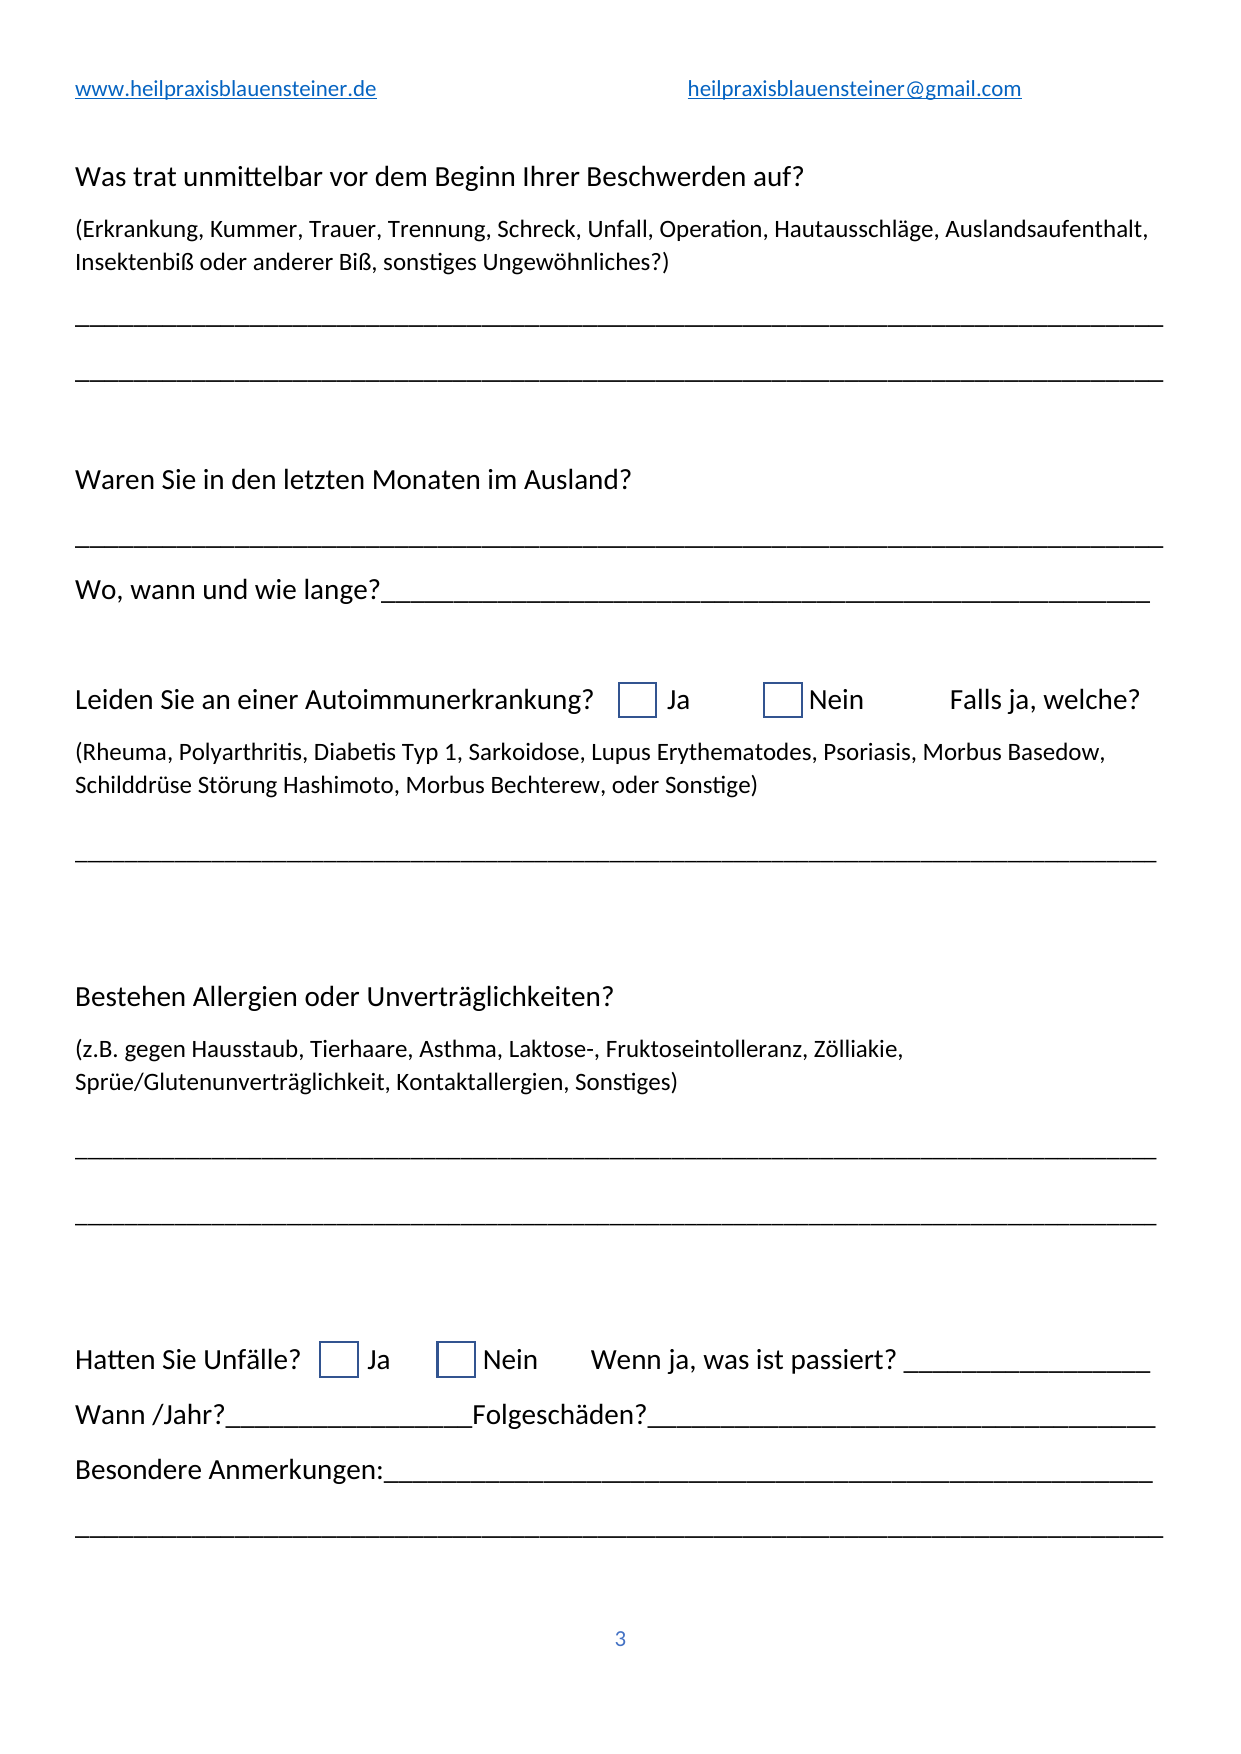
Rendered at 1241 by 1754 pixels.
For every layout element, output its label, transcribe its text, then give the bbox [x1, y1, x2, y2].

text ___________________________________________________________________________ [75, 1506, 1165, 1542]
text ___________________________________________________________________________ [75, 351, 1165, 386]
text Was trat unmittelbar vor dem Beginn Ihrer Beschwerden auf? [75, 158, 1165, 193]
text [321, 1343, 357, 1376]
text ___________________________________________________________________________ [75, 295, 1165, 331]
text Waren Sie in den letzten Monaten im Ausland? [75, 461, 1165, 496]
text Besondere Anmerkungen:_____________________________________________________ [75, 1451, 1165, 1487]
text Hatten Sie Unfälle? Ja Nein Wenn ja, was ist passiert? _________________ [75, 1341, 319, 1377]
text Bestehen Allergien oder Unverträglichkeiten? [75, 978, 1165, 1014]
text _______________________________________________________________________________________ [75, 1198, 1165, 1228]
text (Erkrankung, Kummer, Trauer, Trennung, Schreck, Unfall, Operation, Hautausschläge, Auslandsaufenthalt, Insektenbiß oder anderer Biß, sonstiges Ungewöhnliches?) [75, 213, 1165, 276]
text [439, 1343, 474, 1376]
text Leiden Sie an einer Autoimmunerkrankung? Ja Nein Falls ja, welche? [75, 681, 1165, 717]
text _______________________________________________________________________________________ [75, 835, 1165, 866]
text Hatten Sie Unfälle? Ja Nein Wenn ja, was ist passiert? _________________ [476, 1341, 1165, 1377]
text (z.B. gegen Hausstaub, Tierhaare, Asthma, Laktose-, Fruktoseintolleranz, Zölliakie, [75, 1033, 1165, 1064]
text _______________________________________________________________________________________ [75, 1132, 1165, 1162]
text Wo, wann und wie lange?_____________________________________________________ [75, 571, 1165, 607]
text Sprüe/Glutenunverträglichkeit, Kontaktallergien, Sonstiges) [75, 1066, 1165, 1097]
text (Rheuma, Polyarthritis, Diabetis Typ 1, Sarkoidose, Lupus Erythematodes, Psoriasis, Morbus Basedow, Schilddrüse Störung Hashimoto, Morbus Bechterew, oder Sonstige) [75, 736, 1165, 800]
text Wann /Jahr?_________________Folgeschäden?___________________________________ [75, 1396, 1165, 1432]
text ___________________________________________________________________________ [75, 516, 1165, 551]
